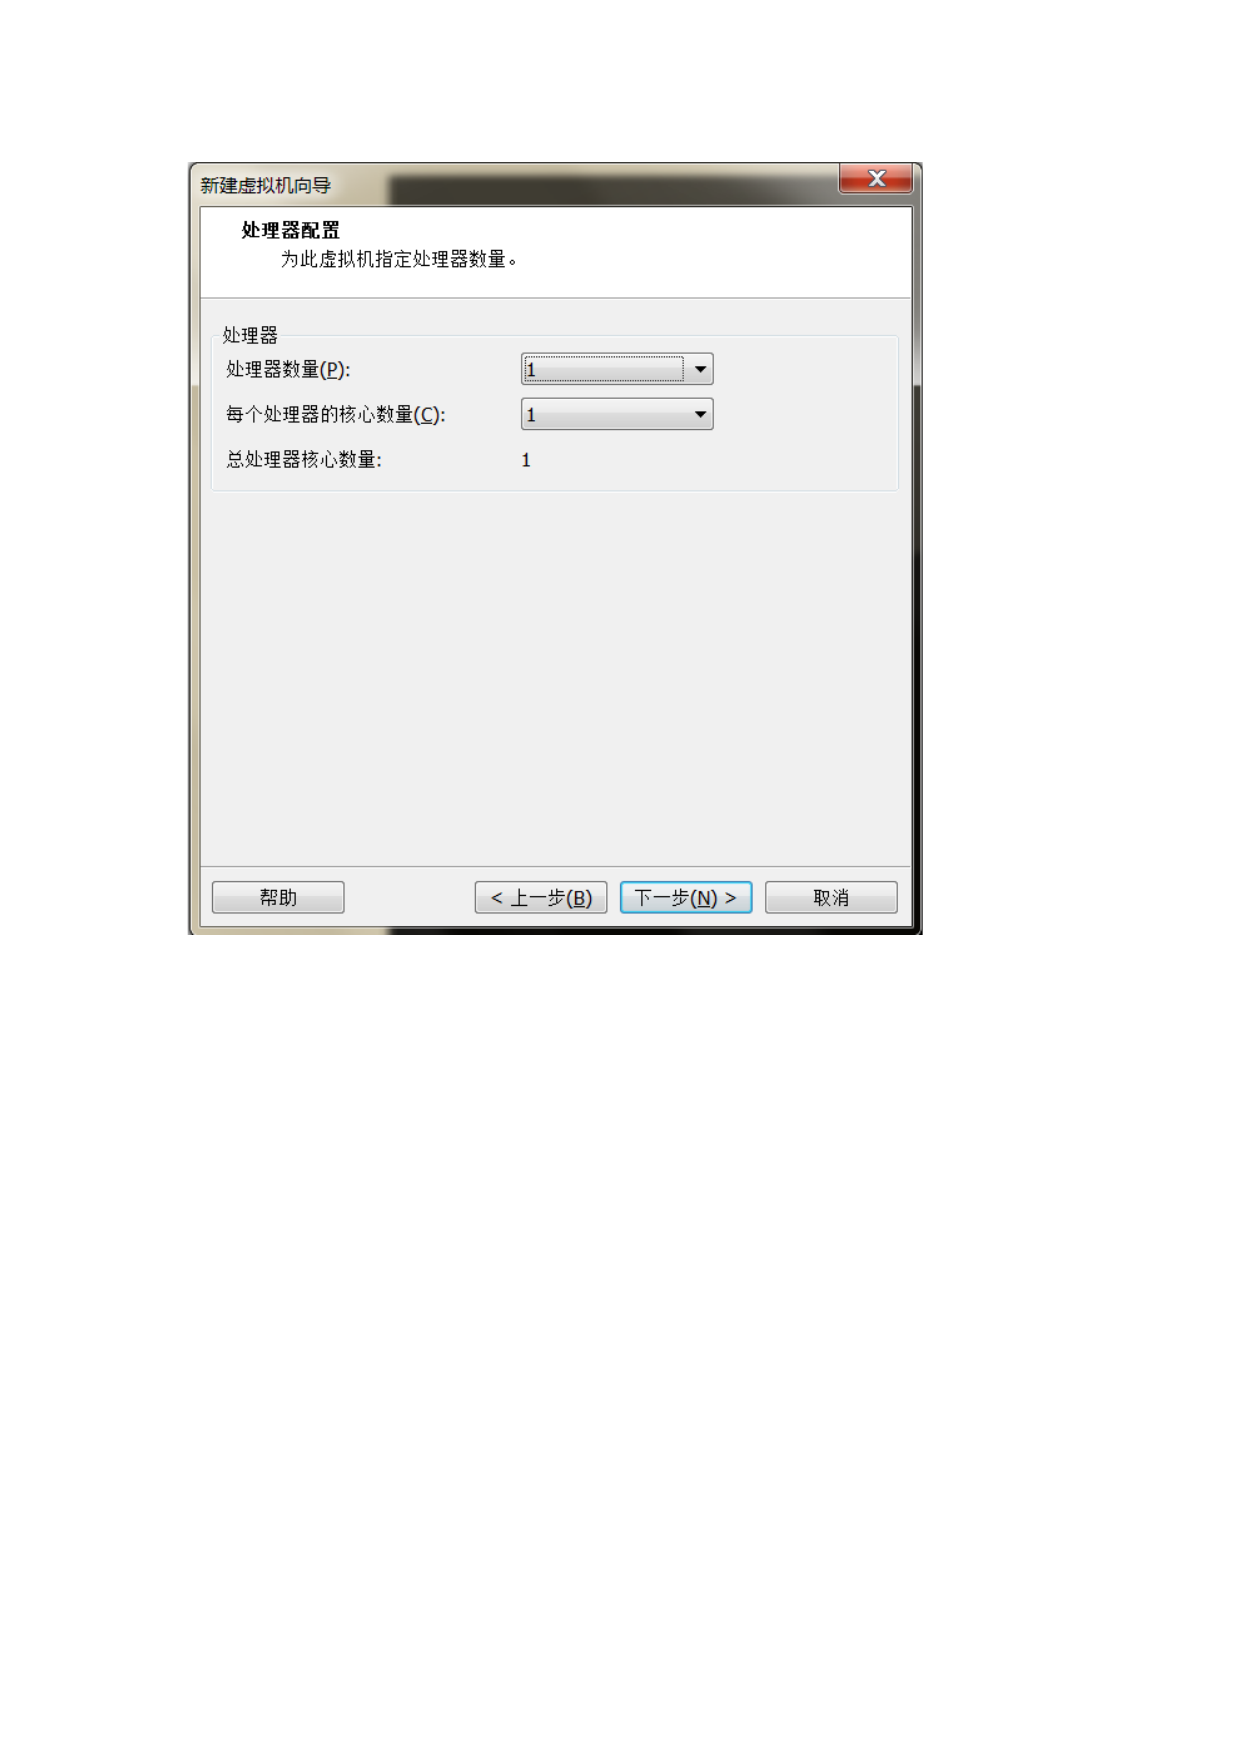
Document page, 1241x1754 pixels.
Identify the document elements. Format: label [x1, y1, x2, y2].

picture [187, 162, 923, 935]
